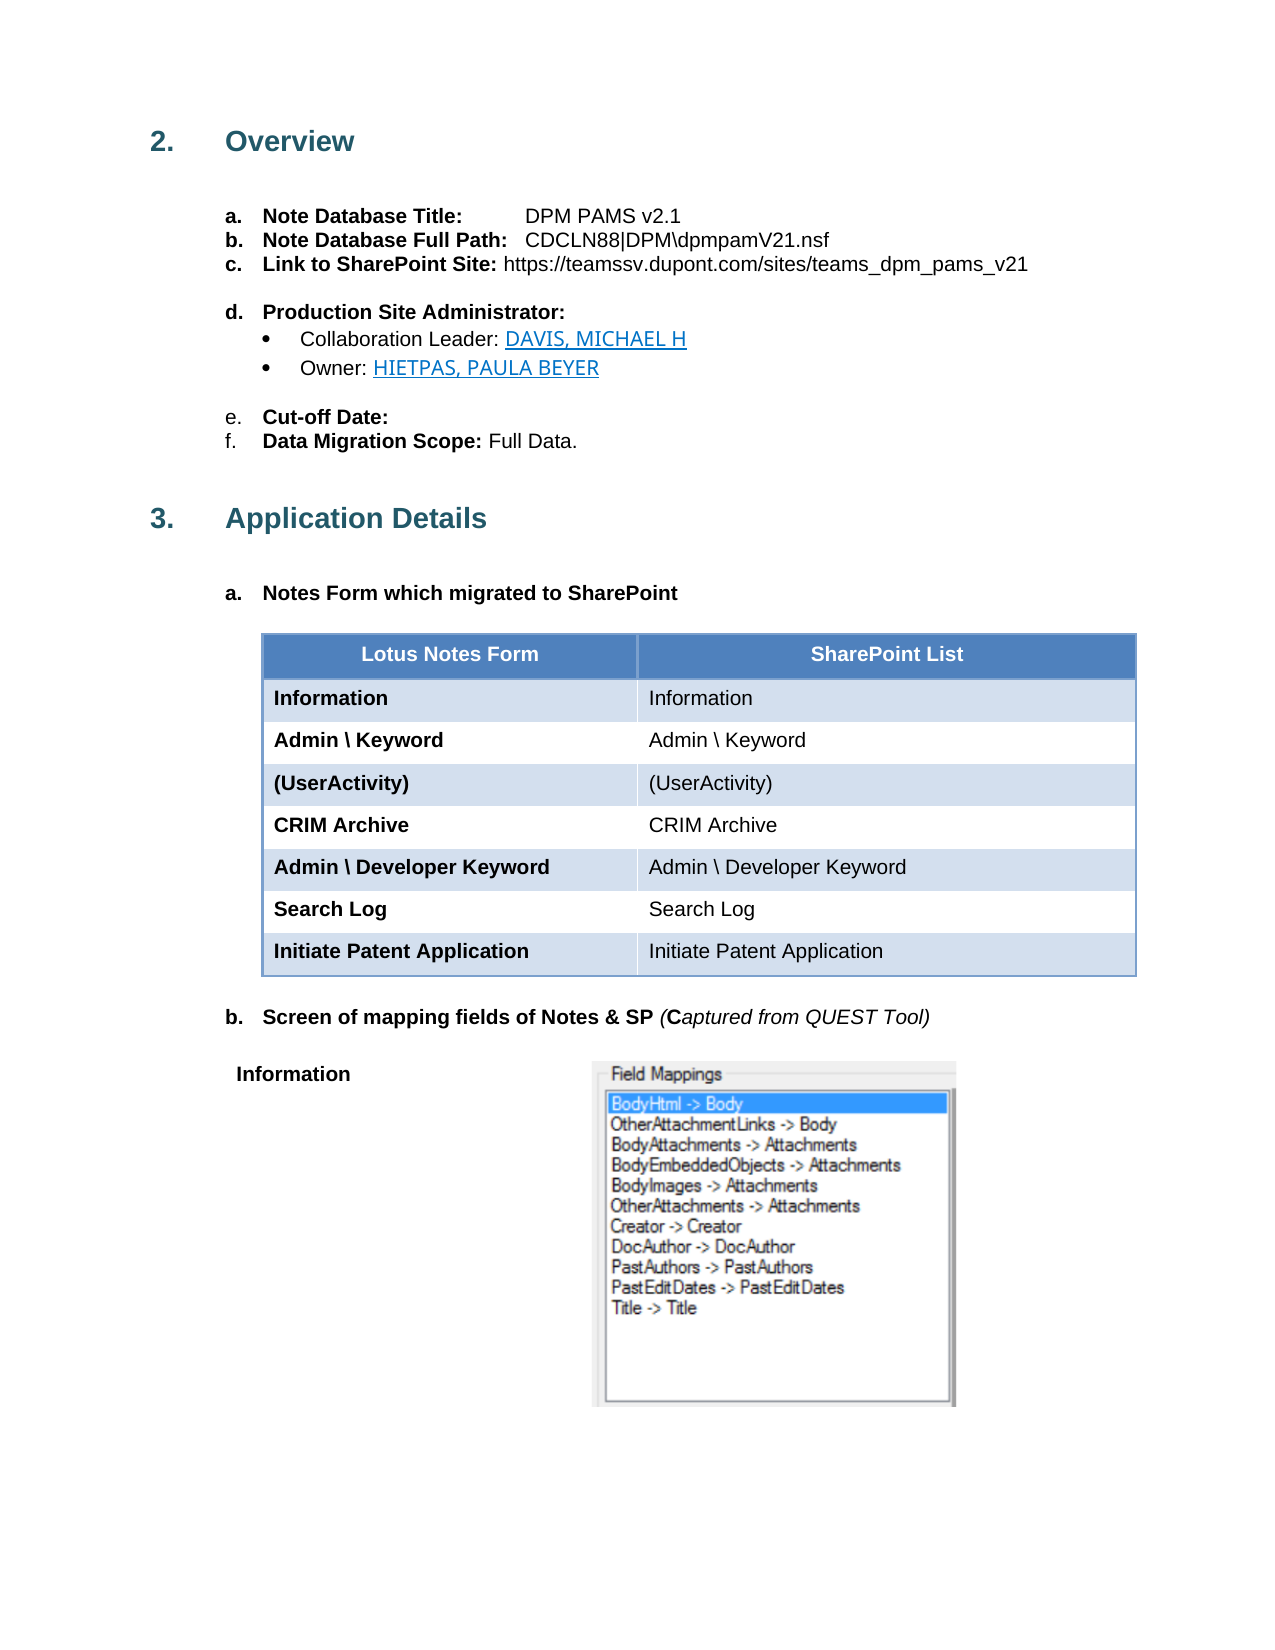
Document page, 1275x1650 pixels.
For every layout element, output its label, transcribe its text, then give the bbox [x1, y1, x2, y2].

list Notes Form which migrated to SharePoint [225, 581, 1125, 605]
table_header [580, 1057, 1236, 1410]
subtitle Overview [150, 124, 1125, 158]
table_cell Admin \ Keyword [638, 722, 1135, 764]
table_cell CRIM Archive [264, 806, 637, 848]
picture [591, 1061, 957, 1407]
table_cell Information [638, 680, 1135, 722]
list Production Site Administrator: [225, 300, 1125, 324]
table_cell (UserActivity) [264, 764, 637, 806]
list Note Database Title: DPM PAMS v2.1 [225, 204, 1125, 228]
table_header SharePoint List [639, 635, 1135, 678]
list Note Database Full Path: CDCLN88|DPM\dpmpamV21.nsf [225, 228, 1125, 252]
list Owner: HIETPAS, PAULA BEYER [262, 353, 1125, 381]
table_cell Information [264, 680, 637, 722]
table_cell Search Log [638, 891, 1135, 933]
table_cell Admin \ Developer Keyword [264, 849, 637, 891]
list Collaboration Leader: DAVIS, MICHAEL H [262, 324, 1125, 353]
table_header Lotus Notes Form [264, 635, 636, 678]
table_cell CRIM Archive [638, 806, 1135, 848]
list Cut-off Date: [225, 405, 1125, 429]
table_header Information [225, 1057, 580, 1410]
table_cell Search Log [264, 891, 637, 933]
table_cell Admin \ Developer Keyword [638, 849, 1135, 891]
list Data Migration Scope: Full Data. [225, 429, 1125, 453]
table_cell (UserActivity) [638, 764, 1135, 806]
list Link to SharePoint Site: https://teamssv.dupont.com/sites/teams_dpm_pams_v21 [225, 252, 1125, 276]
table_cell Initiate Patent Application [264, 933, 637, 975]
table_cell Initiate Patent Application [638, 933, 1135, 975]
subtitle Application Details [150, 501, 1125, 535]
list Screen of mapping fields of Notes & SP (Captured from QUEST Tool) [225, 1005, 1125, 1029]
table_cell Admin \ Keyword [264, 722, 637, 764]
